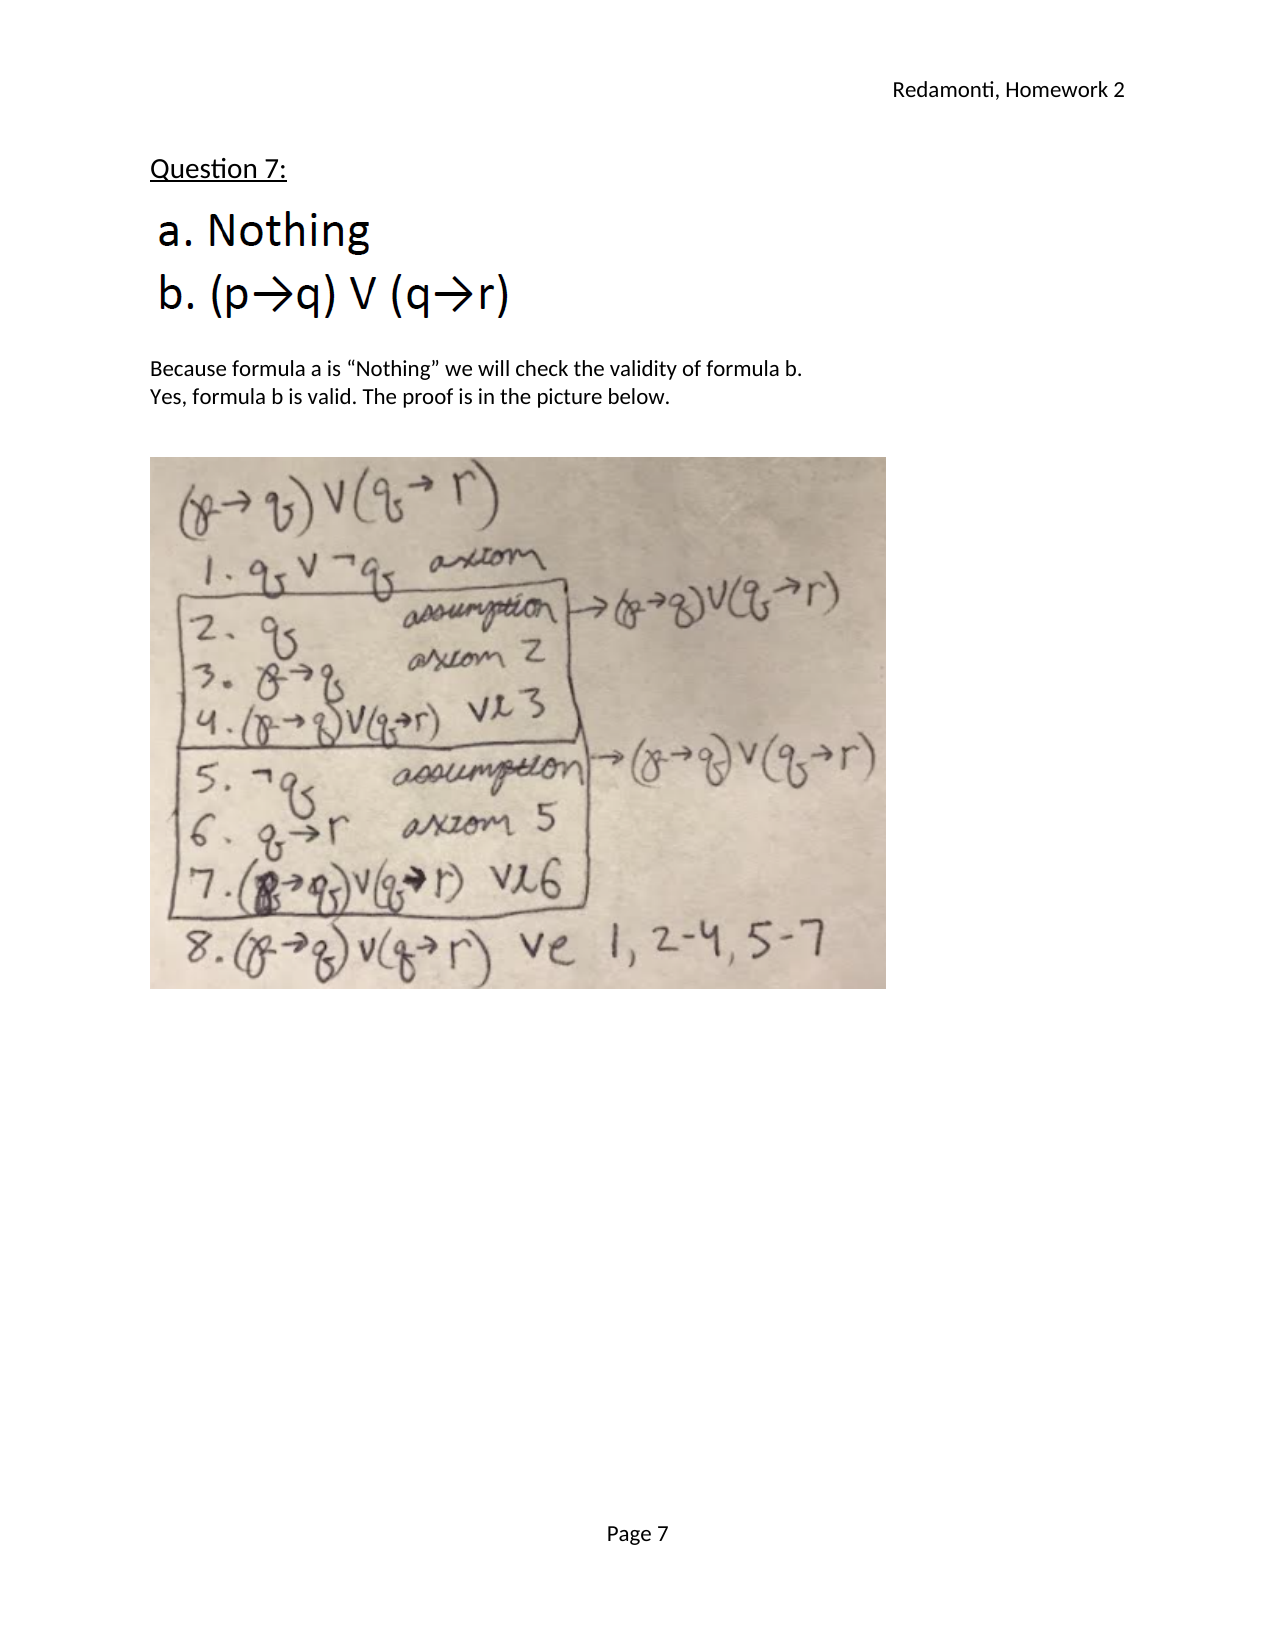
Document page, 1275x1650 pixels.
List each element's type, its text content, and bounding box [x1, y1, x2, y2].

text Yes, formula b is valid. The proof is in the picture below. [150, 382, 1125, 410]
text Because formula a is “Nothing” we will check the validity of formula b. [150, 354, 1125, 382]
picture [150, 457, 886, 989]
text Question 7: [150, 150, 1125, 186]
picture [150, 205, 515, 327]
